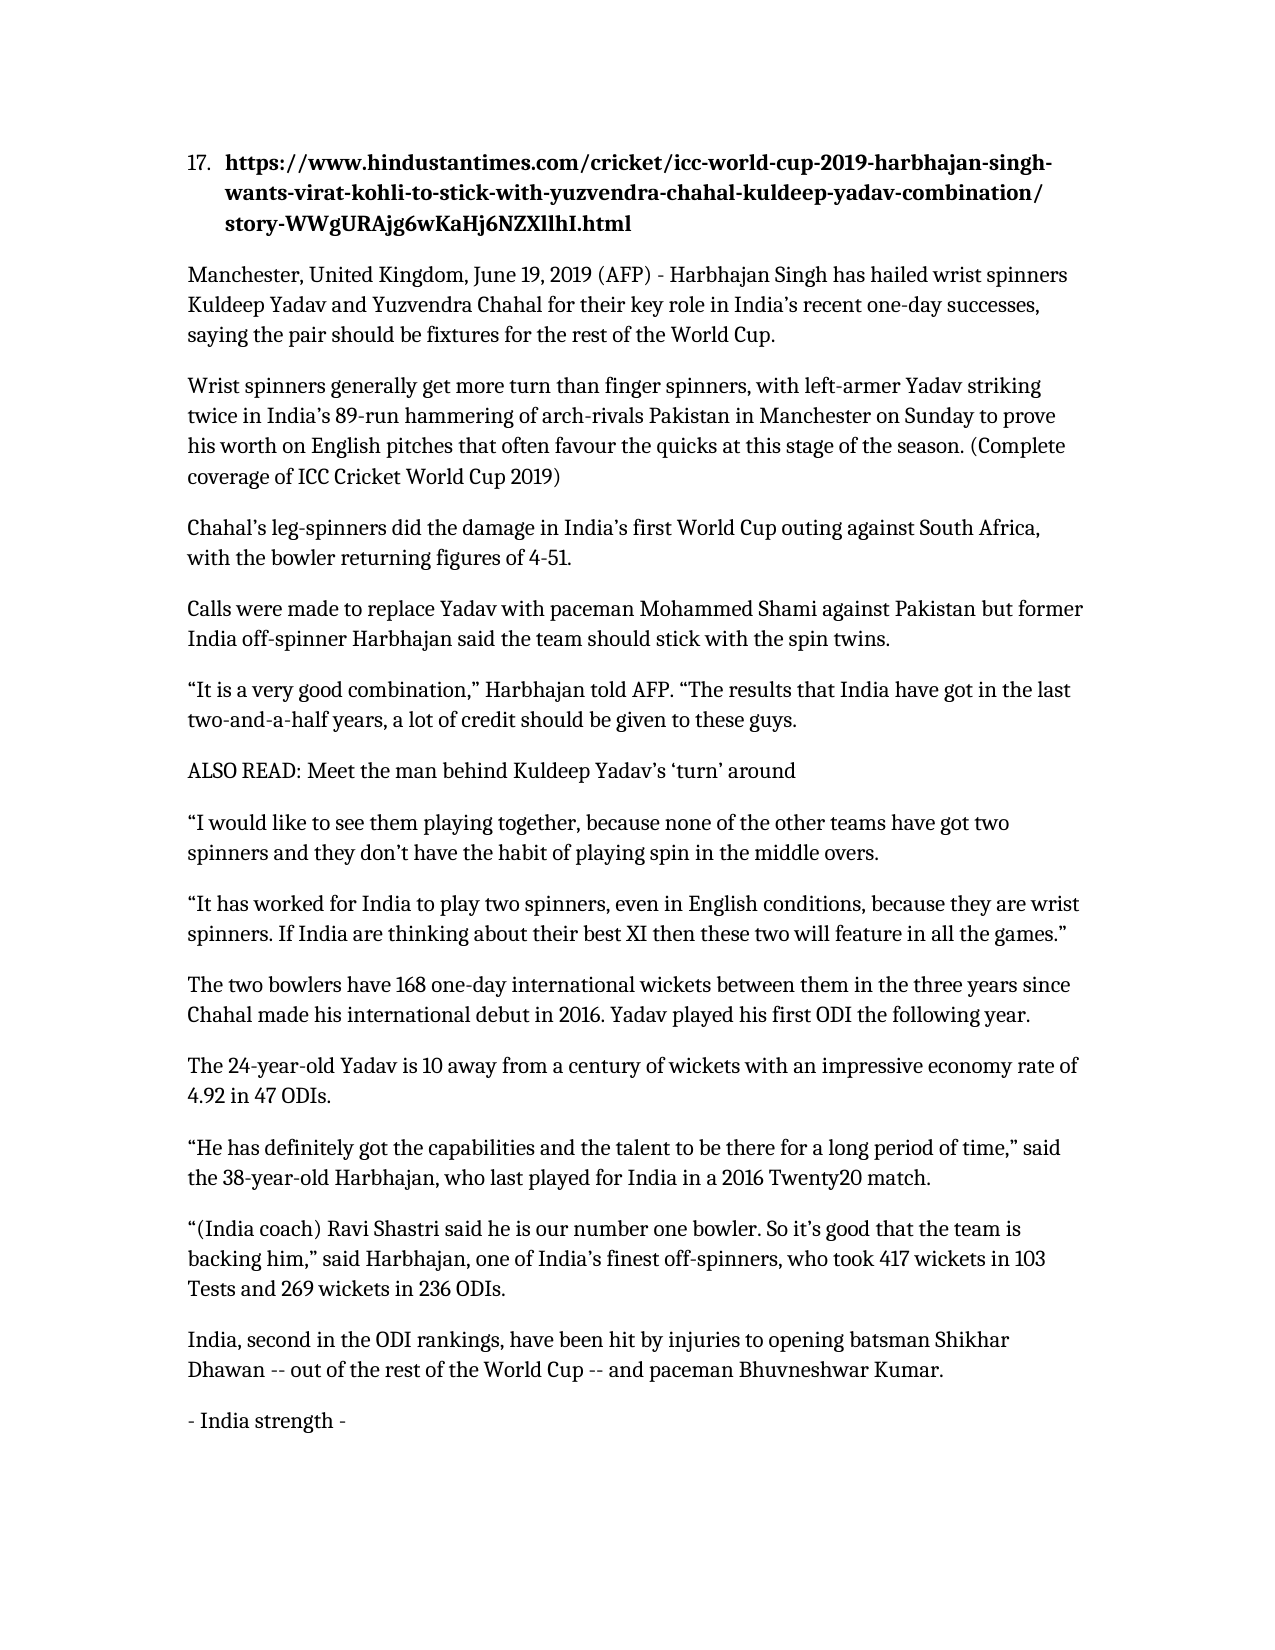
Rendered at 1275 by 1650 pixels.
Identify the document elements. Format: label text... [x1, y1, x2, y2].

text ALSO READ: Meet the man behind Kuldeep Yadav’s ‘turn’ around [187, 758, 1087, 785]
text “I would like to see them playing together, because none of the other teams have got two spinners and they don’t have the habit of playing spin in the middle overs. [187, 809, 1087, 866]
list https://www.hindustantimes.com/cricket/icc-world-cup-2019-harbhajan-singh-wants-virat-kohli-to-stick-with-yuzvendra-chahal-kuldeep-yadav-combination/story-WWgURAjg6wKaHj6NZXllhI.html [187, 150, 1087, 237]
text Chahal’s leg-spinners did the damage in India’s first World Cup outing against South Africa, with the bowler returning figures of 4-51. [187, 514, 1087, 571]
text The 24-year-old Yadav is 10 away from a century of wickets with an impressive economy rate of 4.92 in 47 ODIs. [187, 1053, 1087, 1110]
text “It has worked for India to play two spinners, even in English conditions, because they are wrist spinners. If India are thinking about their best XI then these two will feature in all the games.” [187, 891, 1087, 947]
text India, second in the ODI rankings, have been hit by injuries to opening batsman Shikhar Dhawan -- out of the rest of the World Cup -- and paceman Bhuvneshwar Kumar. [187, 1327, 1087, 1384]
text Calls were made to replace Yadav with paceman Mohammed Shami against Pakistan but former India off-spinner Harbhajan said the team should stick with the spin twins. [187, 596, 1087, 652]
text “It is a very good combination,” Harbhajan told AFP. “The results that India have got in the last two-and-a-half years, a lot of credit should be given to these guys. [187, 677, 1087, 734]
text “He has definitely got the capabilities and the talent to be there for a long period of time,” said the 38-year-old Harbhajan, who last played for India in a 2016 Twenty20 match. [187, 1134, 1087, 1191]
text - India strength - [187, 1408, 1087, 1435]
text “(India coach) Ravi Shastri said he is our number one bowler. So it’s good that the team is backing him,” said Harbhajan, one of India’s finest off-spinners, who took 417 wickets in 103 Tests and 269 wickets in 236 ODIs. [187, 1216, 1087, 1302]
text The two bowlers have 168 one-day international wickets between them in the three years since Chahal made his international debut in 2016. Yadav played his first ODI the following year. [187, 972, 1087, 1028]
text Manchester, United Kingdom, June 19, 2019 (AFP) - Harbhajan Singh has hailed wrist spinners Kuldeep Yadav and Yuzvendra Chahal for their key role in India’s recent one-day successes, saying the pair should be fixtures for the rest of the World Cup. [187, 261, 1087, 348]
text Wrist spinners generally get more turn than finger spinners, with left-armer Yadav striking twice in India’s 89-run hammering of arch-rivals Pakistan in Manchester on Sunday to prove his worth on English pitches that often favour the quicks at this stage of the season. (Complete coverage of ICC Cricket World Cup 2019) [187, 373, 1087, 490]
